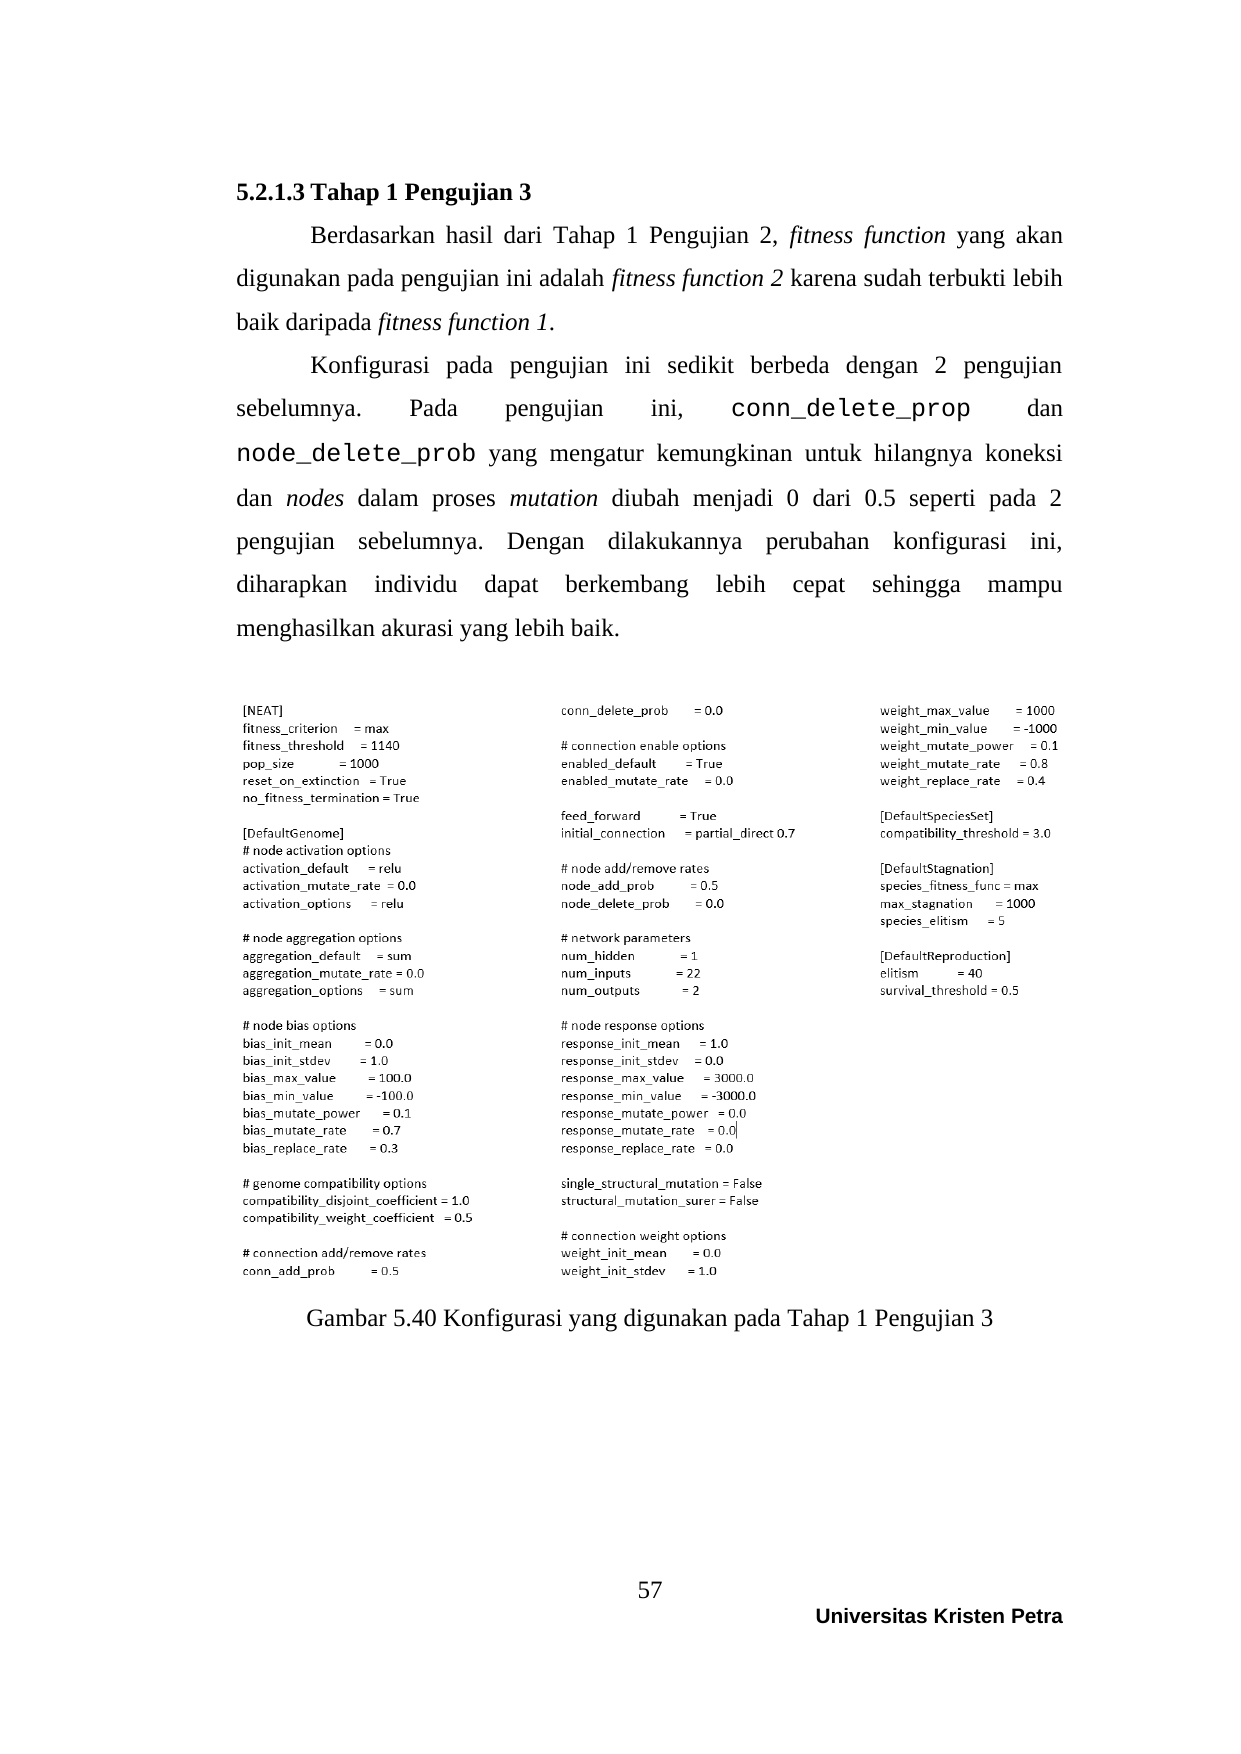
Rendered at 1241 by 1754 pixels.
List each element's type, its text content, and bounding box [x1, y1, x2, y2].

text Berdasarkan hasil dari Tahap 1 Pengujian 2, fitness function yang akan digunakan pada pengujian ini adalah fitness function 2 karena sudah terbukti lebih baik daripada fitness function 1. [236, 220, 1063, 335]
subtitle Tahap 1 Pengujian 3 [236, 177, 1063, 206]
picture [236, 698, 1063, 1289]
text Konfigurasi pada pengujian ini sedikit berbeda dengan 2 pengujian sebelumnya. Pada pengujian ini, conn_delete_prop dan node_delete_prob yang mengatur kemungkinan untuk hilangnya koneksi dan nodes dalam proses mutation diubah menjadi 0 dari 0.5 seperti pada 2 pengujian sebelumnya. Dengan dilakukannya perubahan konfigurasi ini, diharapkan individu dapat berkembang lebih cepat sehingga mampu menghasilkan akurasi yang lebih baik. [236, 350, 1063, 641]
